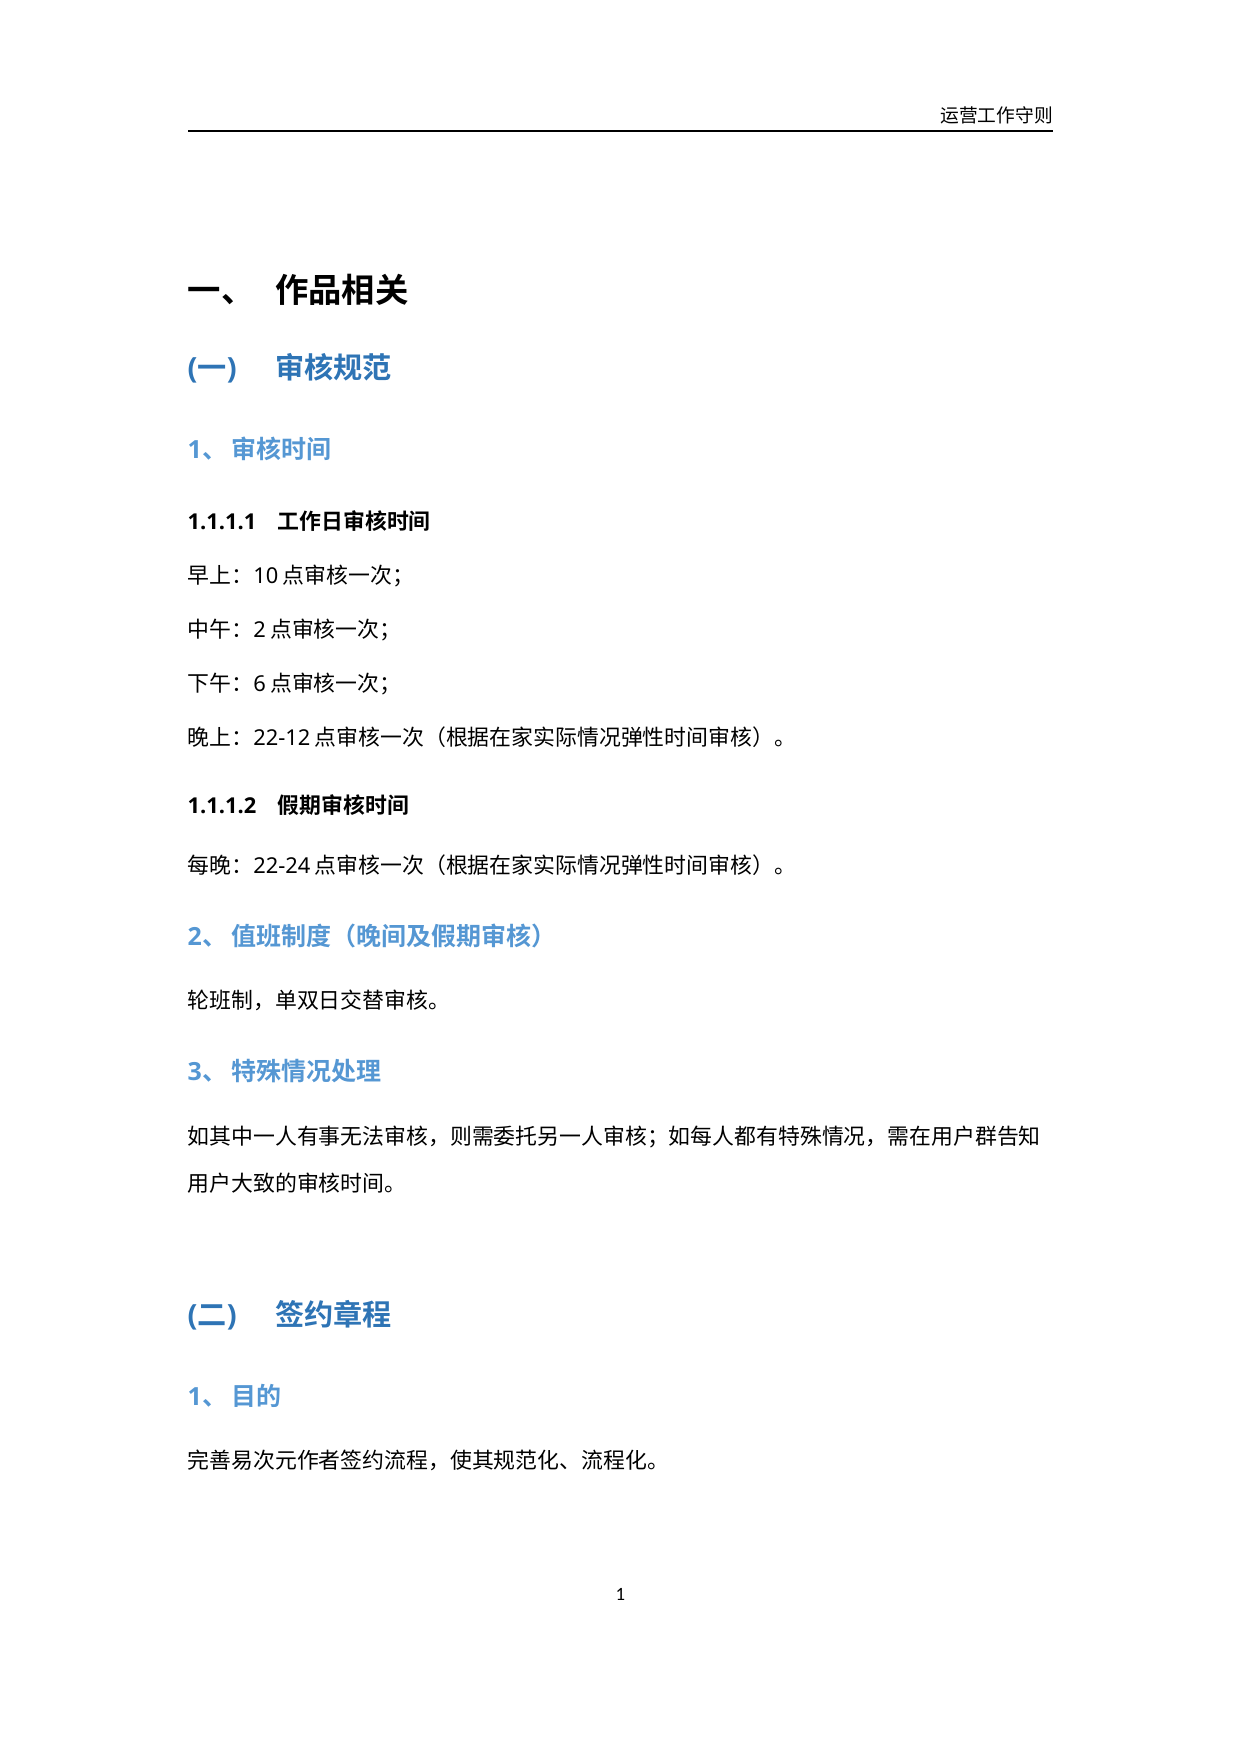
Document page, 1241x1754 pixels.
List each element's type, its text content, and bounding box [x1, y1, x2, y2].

subtitle 假期审核时间 [187, 788, 1053, 820]
subtitle 值班制度（晚间及假期审核） [187, 917, 1053, 953]
subtitle 目的 [187, 1376, 1053, 1412]
subtitle 工作日审核时间 [187, 504, 1053, 536]
text 下午：6点审核一次； [187, 666, 1053, 698]
subtitle 特殊情况处理 [187, 1052, 1053, 1088]
text 完善易次元作者签约流程，使其规范化、流程化。 [187, 1443, 1053, 1475]
text 晚上：22-12点审核一次（根据在家实际情况弹性时间审核）。 [187, 720, 1053, 751]
subtitle 作品相关 [187, 262, 1053, 312]
subtitle 审核时间 [187, 429, 1053, 465]
text 中午：2点审核一次； [187, 612, 1053, 644]
subtitle 签约章程 [187, 1292, 1053, 1334]
text 早上：10点审核一次； [187, 558, 1053, 590]
text 每晚：22-24点审核一次（根据在家实际情况弹性时间审核）。 [187, 848, 1053, 880]
subtitle 审核规范 [187, 345, 1053, 387]
text 如其中一人有事无法审核，则需委托另一人审核；如每人都有特殊情况，需在用户群告知用户大致的审核时间。 [187, 1119, 1053, 1198]
text 轮班制，单双日交替审核。 [187, 983, 1053, 1015]
